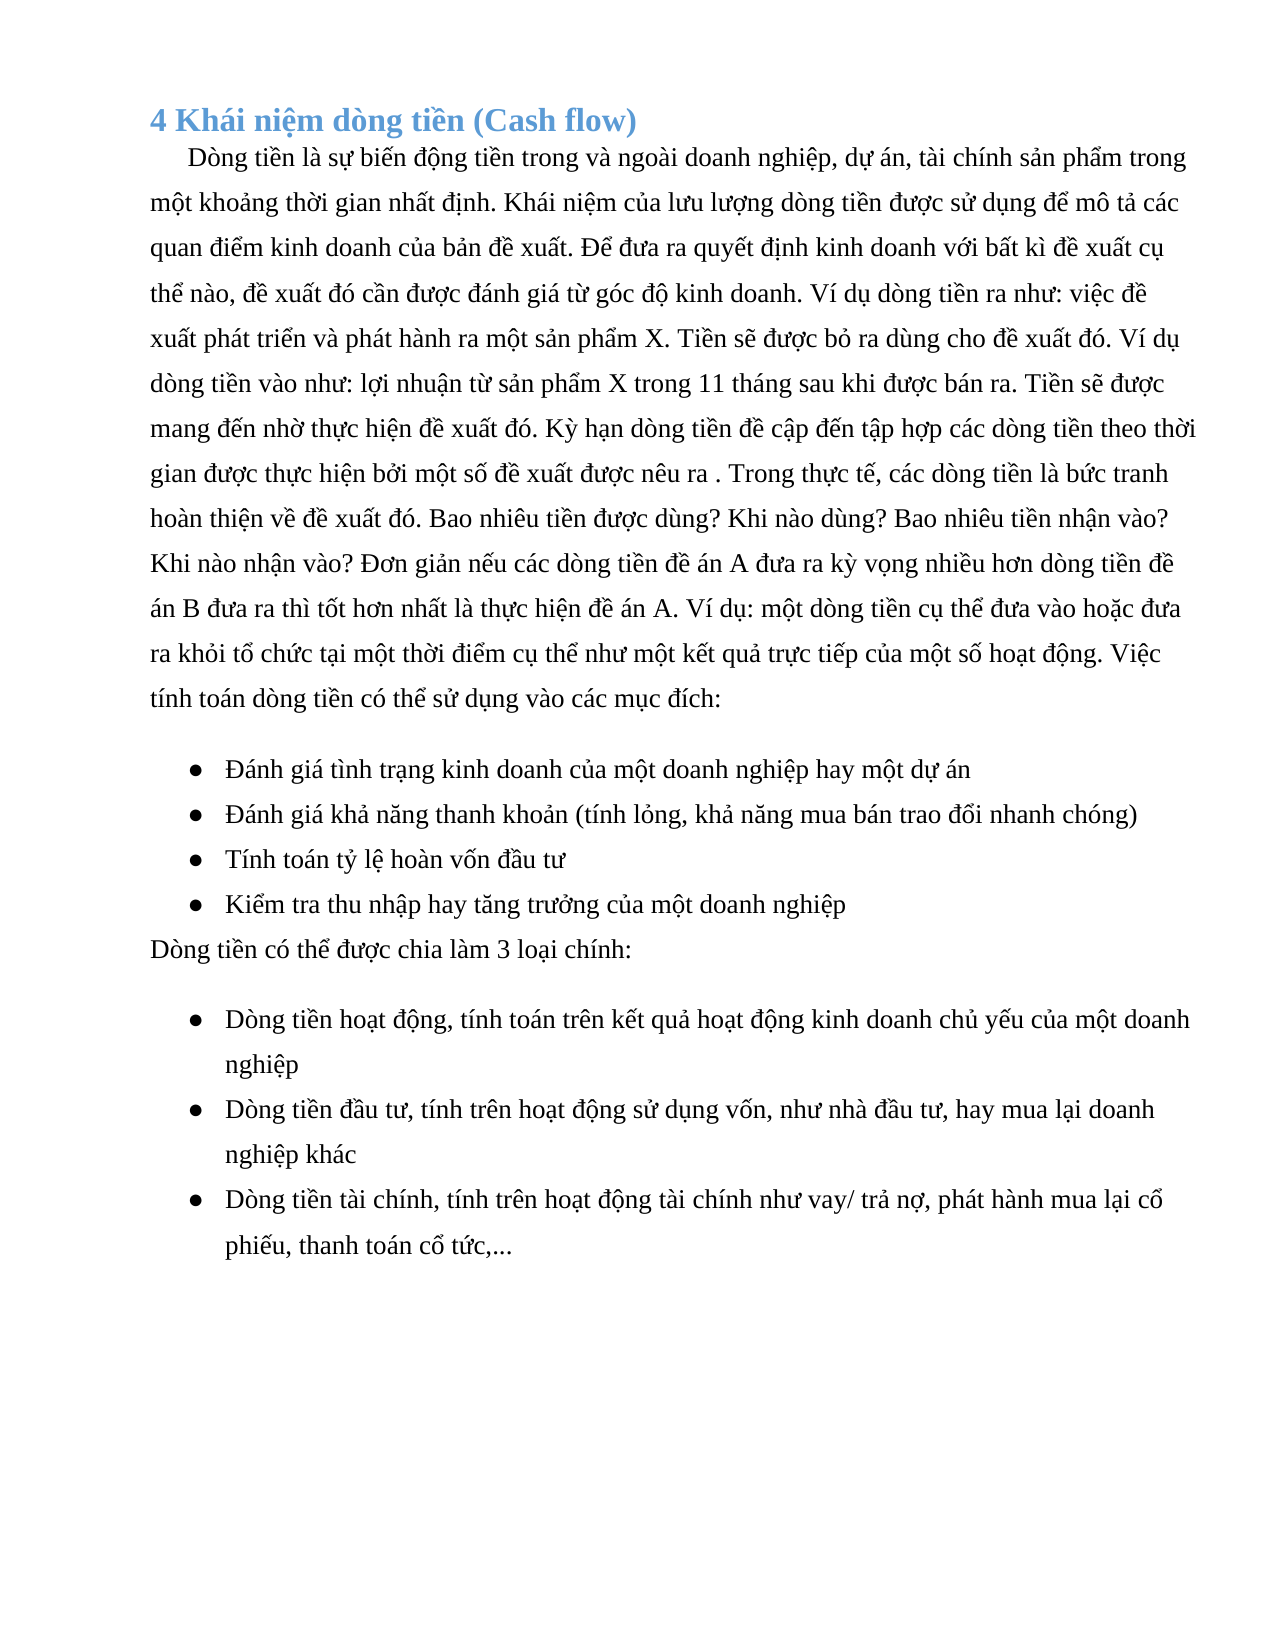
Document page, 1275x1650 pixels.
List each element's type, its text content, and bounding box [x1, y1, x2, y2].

list Kiểm tra thu nhập hay tăng trưởng của một doanh nghiệp [187, 888, 1200, 919]
list Đánh giá tình trạng kinh doanh của một doanh nghiệp hay một dự án [187, 753, 1200, 784]
list Dòng tiền tài chính, tính trên hoạt động tài chính như vay/ trả nợ, phát hành mua lại cổ phiếu, thanh toán cổ tức,... [187, 1184, 1200, 1260]
list Đánh giá khả năng thanh khoản (tính lỏng, khả năng mua bán trao đổi nhanh chóng) [187, 798, 1200, 829]
text Dòng tiền có thể được chia làm 3 loại chính: [75, 933, 1200, 964]
list Dòng tiền đầu tư, tính trên hoạt động sử dụng vốn, như nhà đầu tư, hay mua lại doanh nghiệp khác [187, 1093, 1200, 1170]
list Tính toán tỷ lệ hoàn vốn đầu tư [187, 843, 1200, 874]
text Dòng tiền là sự biến động tiền trong và ngoài doanh nghiệp, dự án, tài chính sản phẩm trong một khoảng thời gian nhất định. Khái niệm của lưu lượng dòng tiền được sử dụng để mô tả các quan điểm kinh doanh của bản đề xuất. Để đưa ra quyết định kinh doanh với bất kì đề xuất cụ thể nào, đề xuất đó cần được đánh giá từ góc độ kinh doanh. Ví dụ dòng tiền ra như: việc đề xuất phát triển và phát hành ra một sản phẩm X. Tiền sẽ được bỏ ra dùng cho đề xuất đó. Ví dụ dòng tiền vào như: lợi nhuận từ sản phẩm X trong 11 tháng sau khi được bán ra. Tiền sẽ được mang đến nhờ thực hiện đề xuất đó. Kỳ hạn dòng tiền đề cập đến tập hợp các dòng tiền theo thời gian được thực hiện bởi một số đề xuất được nêu ra . Trong thực tế, các dòng tiền là bức tranh hoàn thiện về đề xuất đó. Bao nhiêu tiền được dùng? Khi nào dùng? Bao nhiêu tiền nhận vào? Khi nào nhận vào? Đơn giản nếu các dòng tiền đề án A đưa ra kỳ vọng nhiều hơn dòng tiền đề án B đưa ra thì tốt hơn nhất là thực hiện đề án A. Ví dụ: một dòng tiền cụ thể đưa vào hoặc đưa ra khỏi tổ chức tại một thời điểm cụ thể như một kết quả trực tiếp của một số hoạt động. Việc tính toán dòng tiền có thể sử dụng vào các mục đích: [150, 141, 1200, 714]
subtitle 4 Khái niệm dòng tiền (Cash flow) [75, 100, 1200, 138]
list Dòng tiền hoạt động, tính toán trên kết quả hoạt động kinh doanh chủ yếu của một doanh nghiệp [187, 1003, 1200, 1079]
